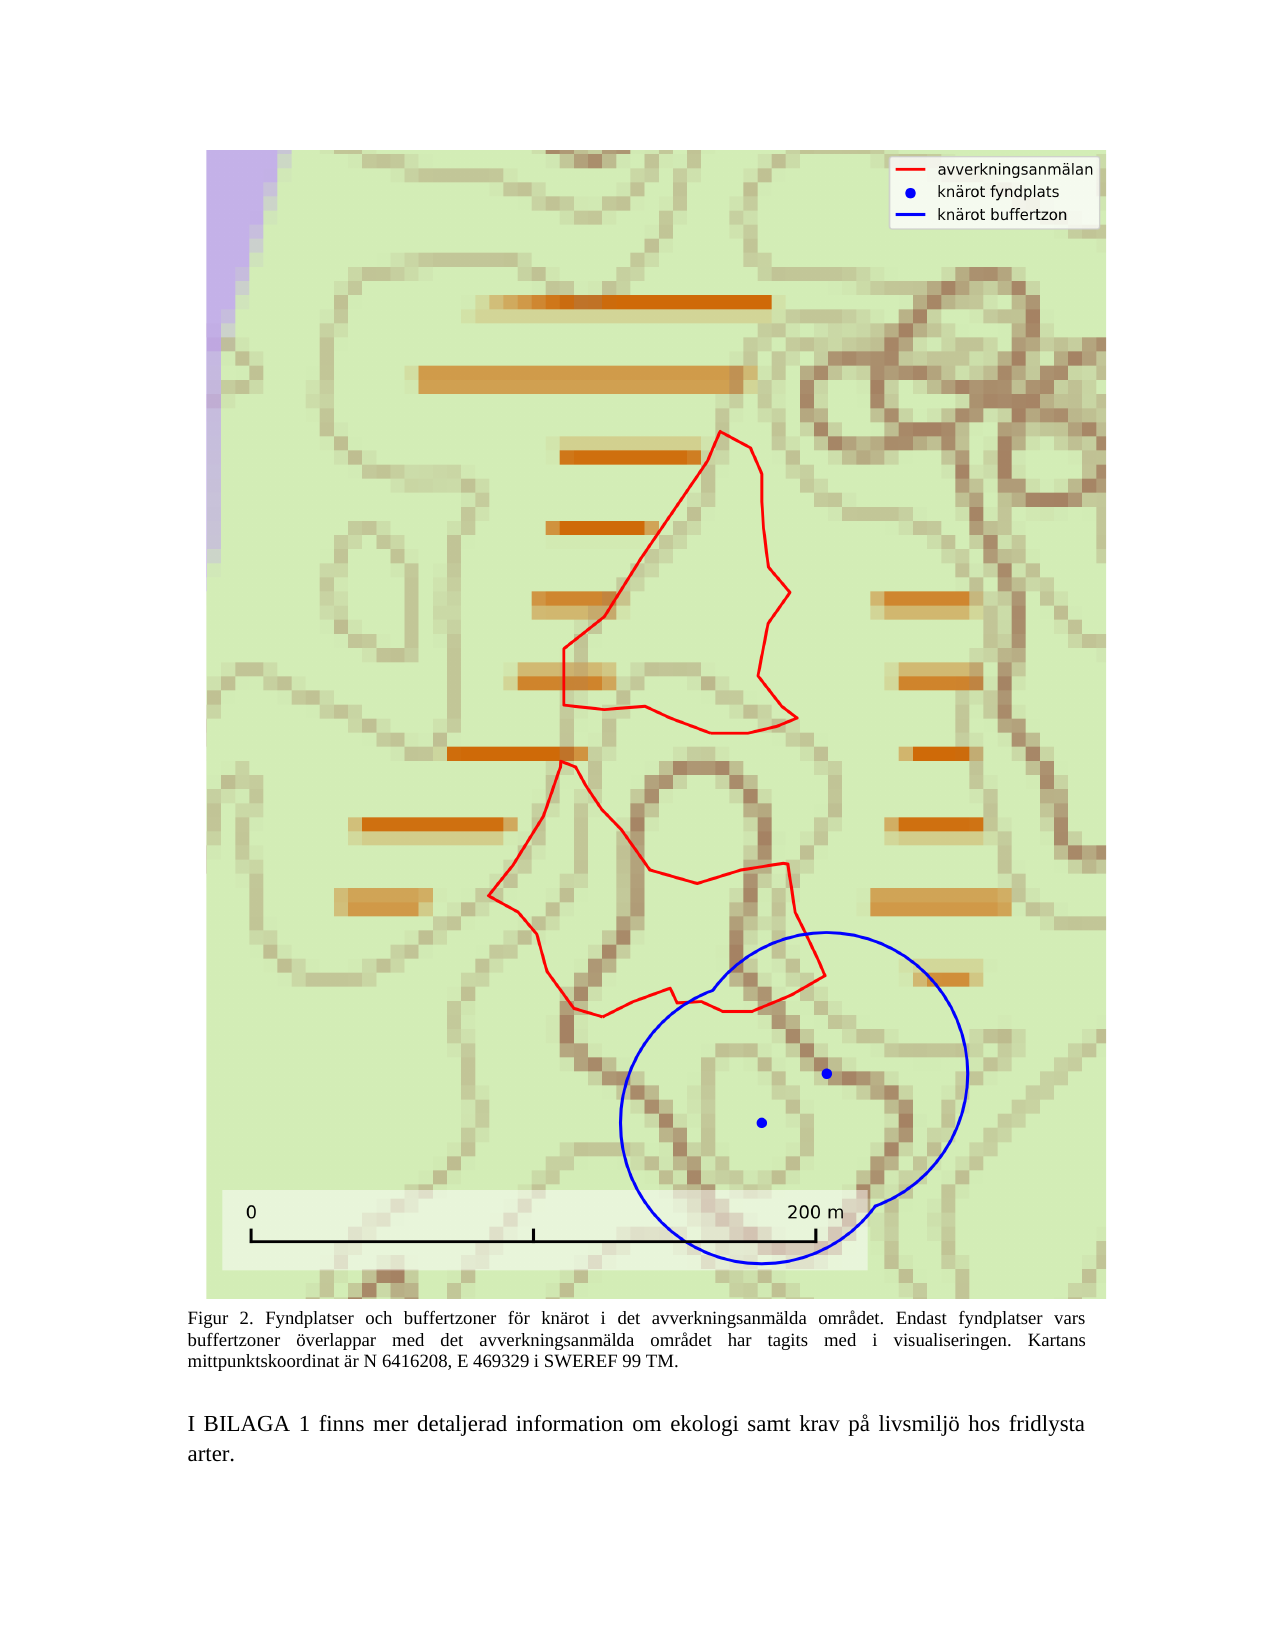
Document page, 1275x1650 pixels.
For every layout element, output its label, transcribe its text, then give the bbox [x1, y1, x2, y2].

text Figur 2. Fyndplatser och buffertzoner för knärot i det avverkningsanmälda området. Endast fyndplatser vars buffertzoner överlappar med det avverkningsanmälda området har tagits med i visualiseringen. Kartans mittpunktskoordinat är N 6416208, E 469329 i SWEREF 99 TM. [187, 1307, 1087, 1372]
picture [206, 150, 1107, 1299]
text I BILAGA 1 finns mer detaljerad information om ekologi samt krav på livsmiljö hos fridlysta arter. [187, 1410, 1087, 1466]
